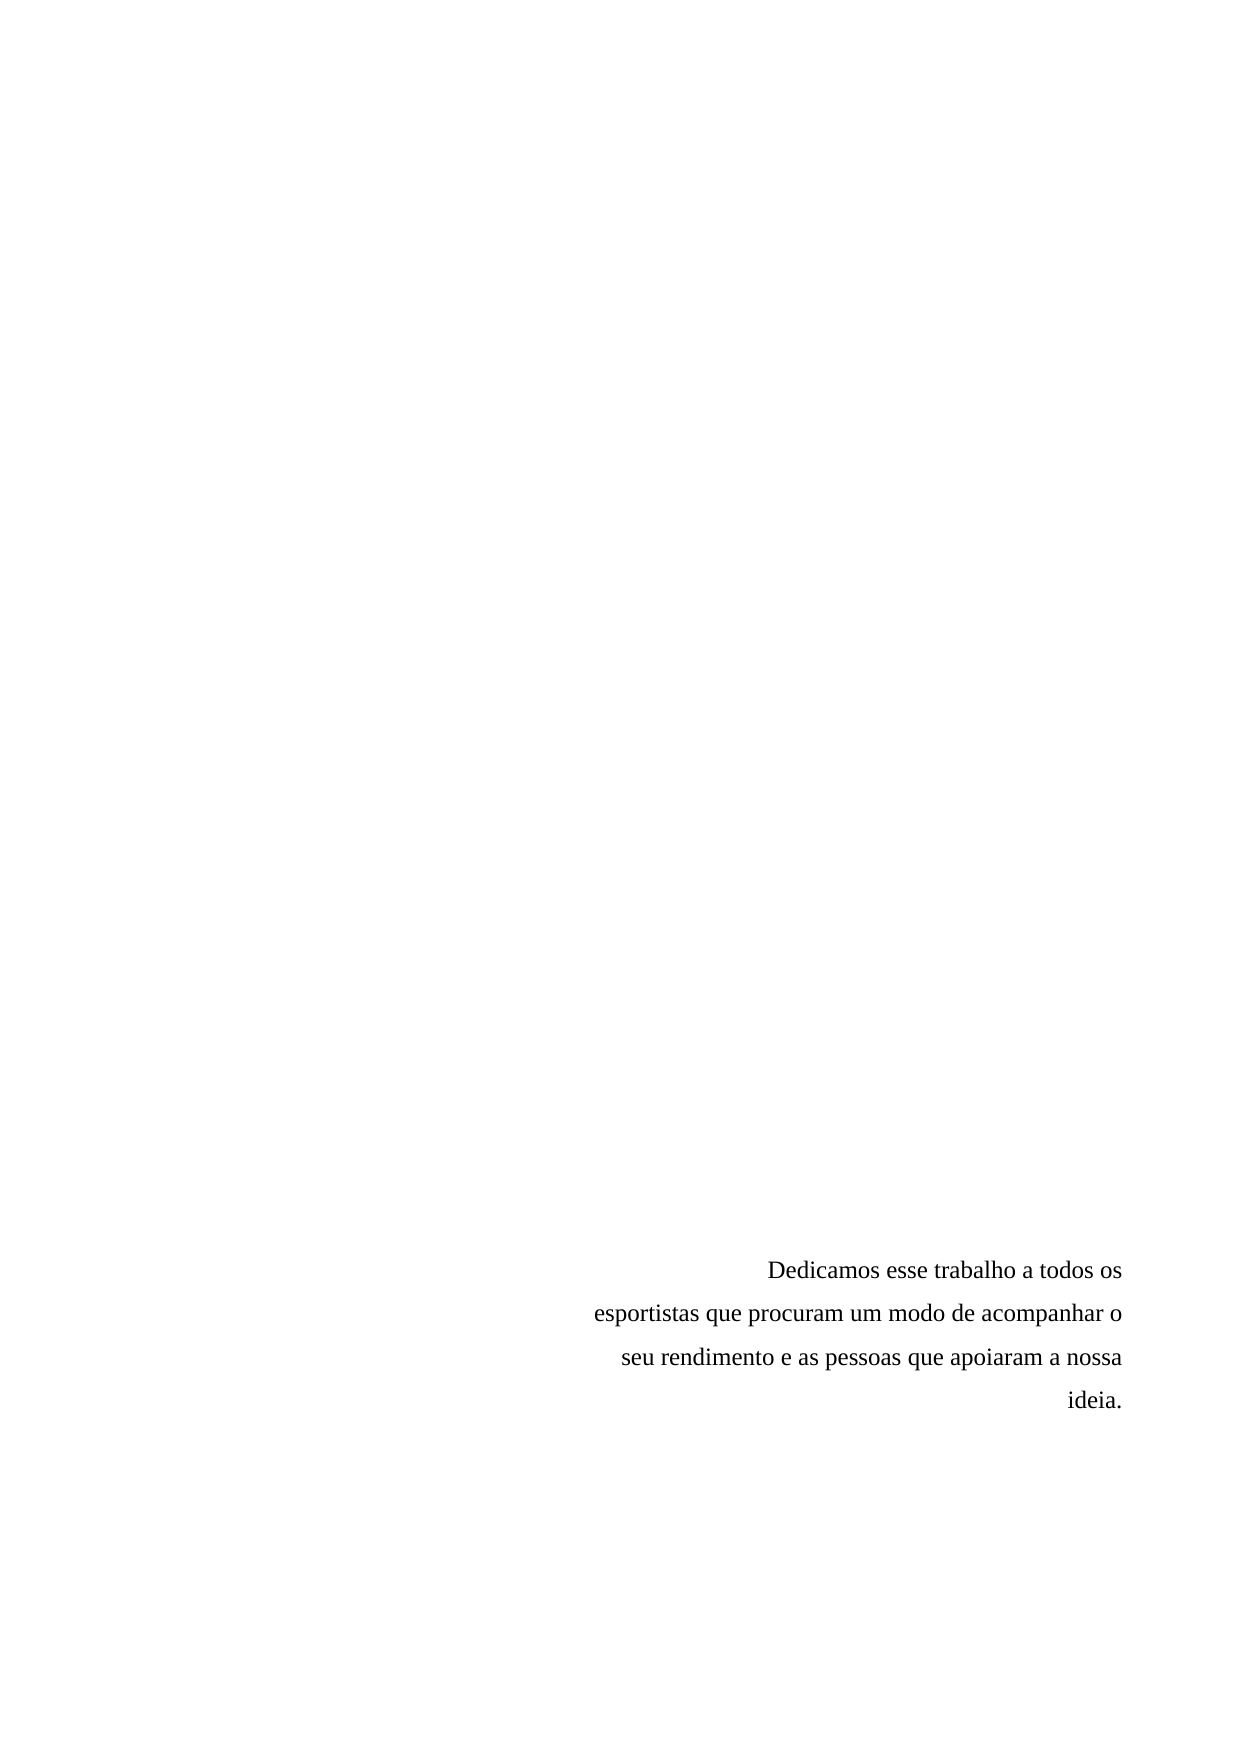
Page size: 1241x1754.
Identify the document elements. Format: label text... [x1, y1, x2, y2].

text Dedicamos esse trabalho a todos os esportistas que procuram um modo de acompanhar o seu rendimento e as pessoas que apoiaram a nossa ideia. [587, 1255, 1122, 1413]
